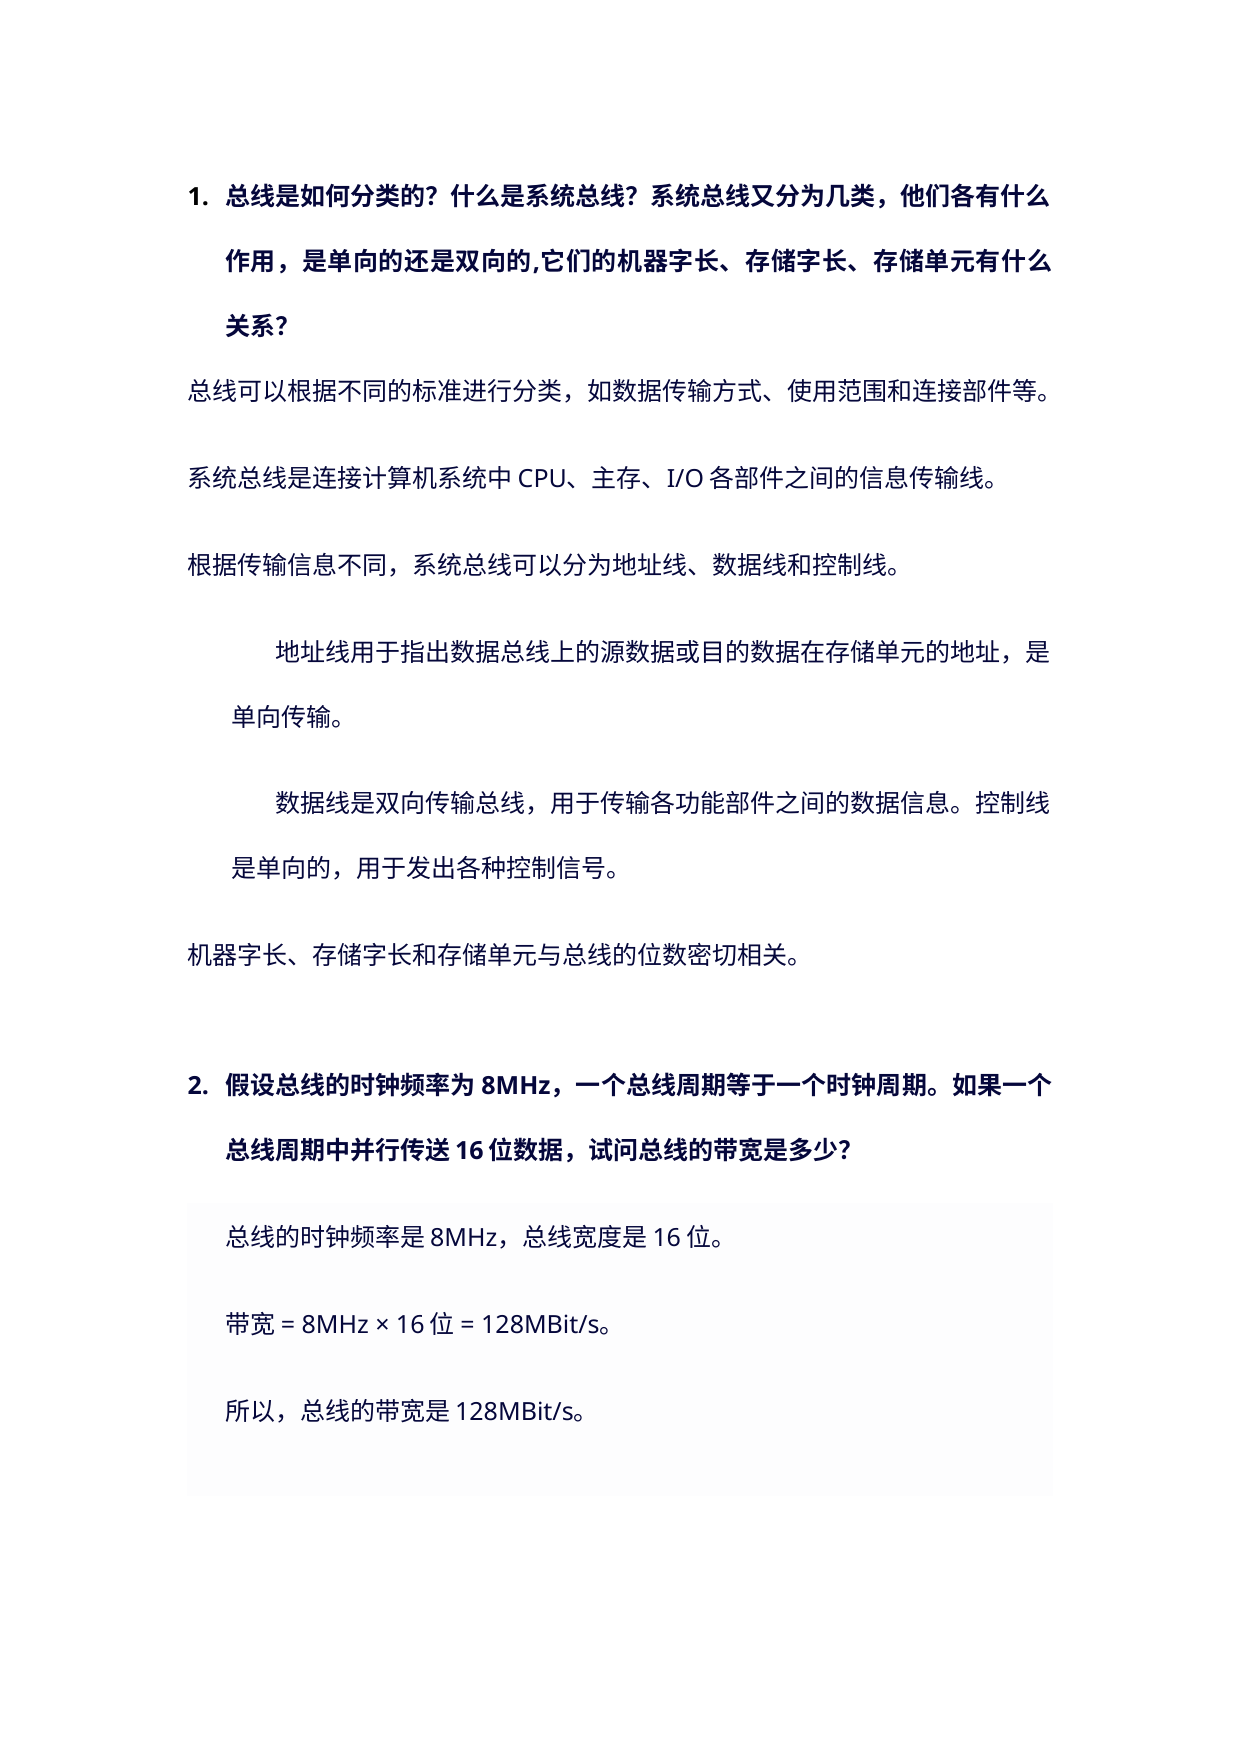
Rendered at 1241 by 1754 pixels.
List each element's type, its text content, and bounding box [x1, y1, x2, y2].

text 总线的时钟频率是8MHz，总线宽度是16位。 [187, 1203, 1053, 1268]
text 带宽 = 8MHz × 16位 = 128MBit/s。 [187, 1290, 1053, 1355]
text 机器字长、存储字长和存储单元与总线的位数密切相关。 [187, 921, 1053, 986]
text 总线可以根据不同的标准进行分类，如数据传输方式、使用范围和连接部件等。 [187, 357, 1053, 422]
text 系统总线是连接计算机系统中CPU、主存、I/O各部件之间的信息传输线。 [187, 444, 1053, 509]
text 根据传输信息不同，系统总线可以分为地址线、数据线和控制线。 [187, 531, 1053, 596]
list 总线是如何分类的？什么是系统总线？系统总线又分为几类，他们各有什么作用，是单向的还是双向的,它们的机器字长、存储字长、存储单元有什么关系？ [187, 162, 1053, 357]
text 地址线用于指出数据总线上的源数据或目的数据在存储单元的地址，是单向传输。 [231, 618, 1053, 748]
text 所以，总线的带宽是128MBit/s。 [187, 1377, 1053, 1442]
text 数据线是双向传输总线，用于传输各功能部件之间的数据信息。控制线是单向的，用于发出各种控制信号。 [231, 769, 1053, 899]
list 假设总线的时钟频率为8MHz，一个总线周期等于一个时钟周期。如果一个总线周期中并行传送16位数据，试问总线的带宽是多少？ [187, 1051, 1053, 1181]
